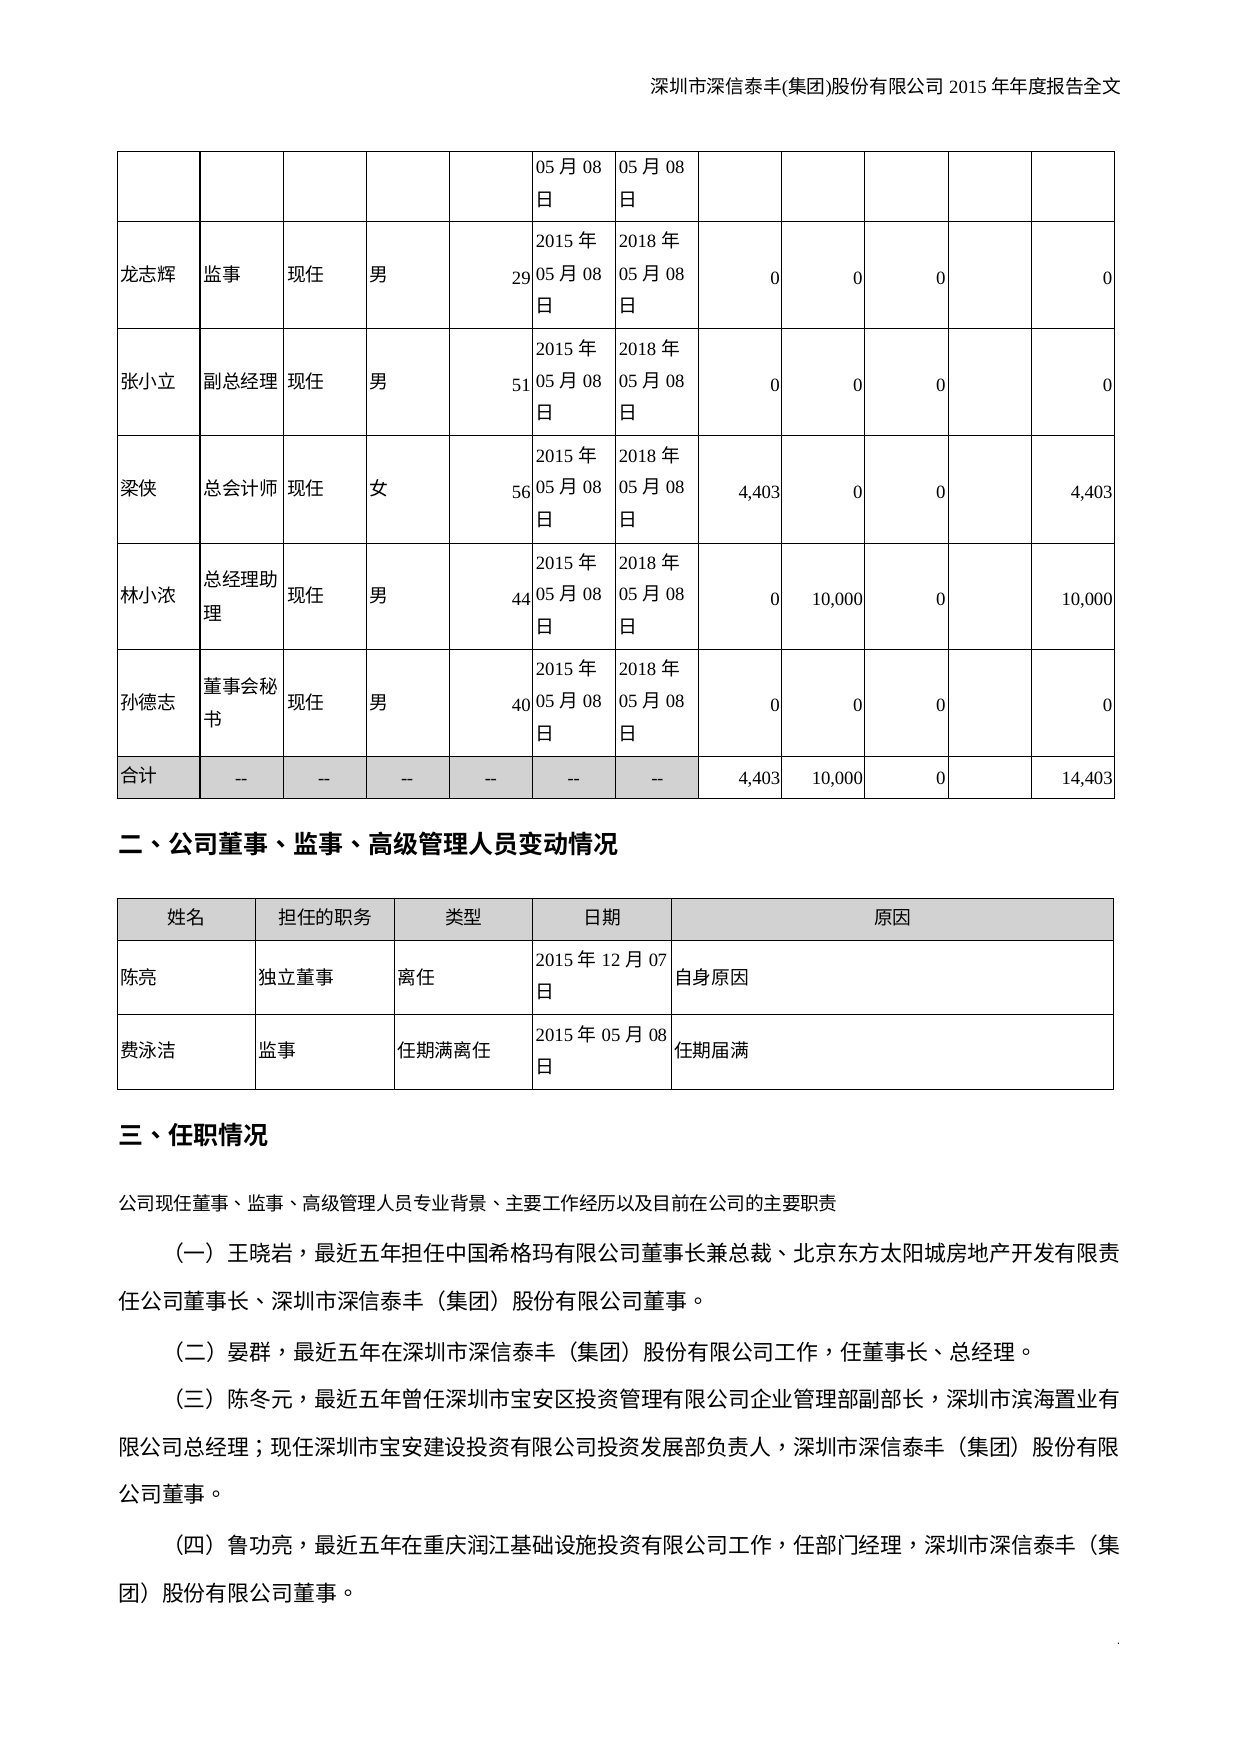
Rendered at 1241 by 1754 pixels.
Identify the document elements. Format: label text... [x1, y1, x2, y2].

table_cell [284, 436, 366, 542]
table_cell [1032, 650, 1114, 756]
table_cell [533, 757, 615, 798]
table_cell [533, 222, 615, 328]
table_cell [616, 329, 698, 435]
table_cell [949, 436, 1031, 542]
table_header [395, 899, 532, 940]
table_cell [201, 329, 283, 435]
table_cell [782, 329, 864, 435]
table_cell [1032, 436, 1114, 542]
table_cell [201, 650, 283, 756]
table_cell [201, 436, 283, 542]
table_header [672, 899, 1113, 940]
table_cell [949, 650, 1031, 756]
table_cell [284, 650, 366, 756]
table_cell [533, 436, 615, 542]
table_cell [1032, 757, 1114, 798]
text （三）陈冬元，最近五年曾任深圳市宝安区投资管理有限公司企业管理部副部长，深圳市滨海置业有 限公司总经理；现任深圳市宝安建设投资有限公司投资发展部负责人，深圳市深信泰丰（集团）股份有限 公司董事。 [118, 1384, 1123, 1509]
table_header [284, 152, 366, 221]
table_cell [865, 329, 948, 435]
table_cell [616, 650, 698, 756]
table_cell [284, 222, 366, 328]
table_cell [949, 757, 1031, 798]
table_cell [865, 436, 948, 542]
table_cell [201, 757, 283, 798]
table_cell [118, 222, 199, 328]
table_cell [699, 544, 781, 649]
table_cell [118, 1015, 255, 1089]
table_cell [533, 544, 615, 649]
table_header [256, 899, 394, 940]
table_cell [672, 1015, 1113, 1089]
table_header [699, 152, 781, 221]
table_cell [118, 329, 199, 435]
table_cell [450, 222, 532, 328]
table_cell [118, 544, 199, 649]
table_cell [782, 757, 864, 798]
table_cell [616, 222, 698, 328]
text （四）鲁功亮，最近五年在重庆润江基础设施投资有限公司工作，任部门经理，深圳市深信泰丰（集 团）股份有限公司董事。 [118, 1530, 1123, 1608]
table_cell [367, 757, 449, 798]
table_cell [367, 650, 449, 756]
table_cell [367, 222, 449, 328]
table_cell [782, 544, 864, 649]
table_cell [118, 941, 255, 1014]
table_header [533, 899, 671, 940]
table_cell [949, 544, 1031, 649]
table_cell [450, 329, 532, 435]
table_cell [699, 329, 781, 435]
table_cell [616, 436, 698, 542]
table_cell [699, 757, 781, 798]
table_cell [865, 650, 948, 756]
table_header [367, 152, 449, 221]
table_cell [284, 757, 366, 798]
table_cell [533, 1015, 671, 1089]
text （二）晏群，最近五年在深圳市深信泰丰（集团）股份有限公司工作，任董事长、总经理。 [162, 1337, 1138, 1367]
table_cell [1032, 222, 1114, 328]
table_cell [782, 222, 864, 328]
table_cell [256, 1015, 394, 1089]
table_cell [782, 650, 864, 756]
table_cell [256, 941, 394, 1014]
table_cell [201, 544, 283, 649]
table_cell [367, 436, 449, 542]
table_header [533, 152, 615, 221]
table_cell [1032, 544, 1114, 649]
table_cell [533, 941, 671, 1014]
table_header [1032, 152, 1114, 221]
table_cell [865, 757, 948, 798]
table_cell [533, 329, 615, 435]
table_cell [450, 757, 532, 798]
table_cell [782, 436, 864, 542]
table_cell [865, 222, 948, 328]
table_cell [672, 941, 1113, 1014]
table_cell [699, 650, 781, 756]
text 公司现任董事、监事、高级管理人员专业背景、主要工作经历以及目前在公司的主要职责 [118, 1190, 1138, 1216]
text （一）王晓岩，最近五年担任中国希格玛有限公司董事长兼总裁、北京东方太阳城房地产开发有限责 任公司董事长、深圳市深信泰丰（集团）股份有限公司董事。 [118, 1238, 1123, 1315]
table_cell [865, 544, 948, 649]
subtitle 二、公司董事、监事、高级管理人员变动情况 [118, 827, 1138, 861]
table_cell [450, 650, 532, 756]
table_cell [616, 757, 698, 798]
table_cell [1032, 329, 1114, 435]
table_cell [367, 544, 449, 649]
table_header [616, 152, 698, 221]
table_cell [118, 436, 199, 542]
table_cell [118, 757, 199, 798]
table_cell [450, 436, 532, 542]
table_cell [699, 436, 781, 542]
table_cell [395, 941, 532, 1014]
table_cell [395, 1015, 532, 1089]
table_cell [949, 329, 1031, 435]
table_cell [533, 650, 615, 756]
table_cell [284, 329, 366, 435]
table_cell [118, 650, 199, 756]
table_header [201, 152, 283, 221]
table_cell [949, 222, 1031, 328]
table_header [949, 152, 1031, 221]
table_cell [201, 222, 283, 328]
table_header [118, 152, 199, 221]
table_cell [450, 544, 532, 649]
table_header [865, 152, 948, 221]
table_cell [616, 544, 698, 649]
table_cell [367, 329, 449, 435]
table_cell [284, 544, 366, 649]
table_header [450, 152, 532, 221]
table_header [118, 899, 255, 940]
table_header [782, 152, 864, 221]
subtitle 三、任职情况 [118, 1118, 1138, 1152]
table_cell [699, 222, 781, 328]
